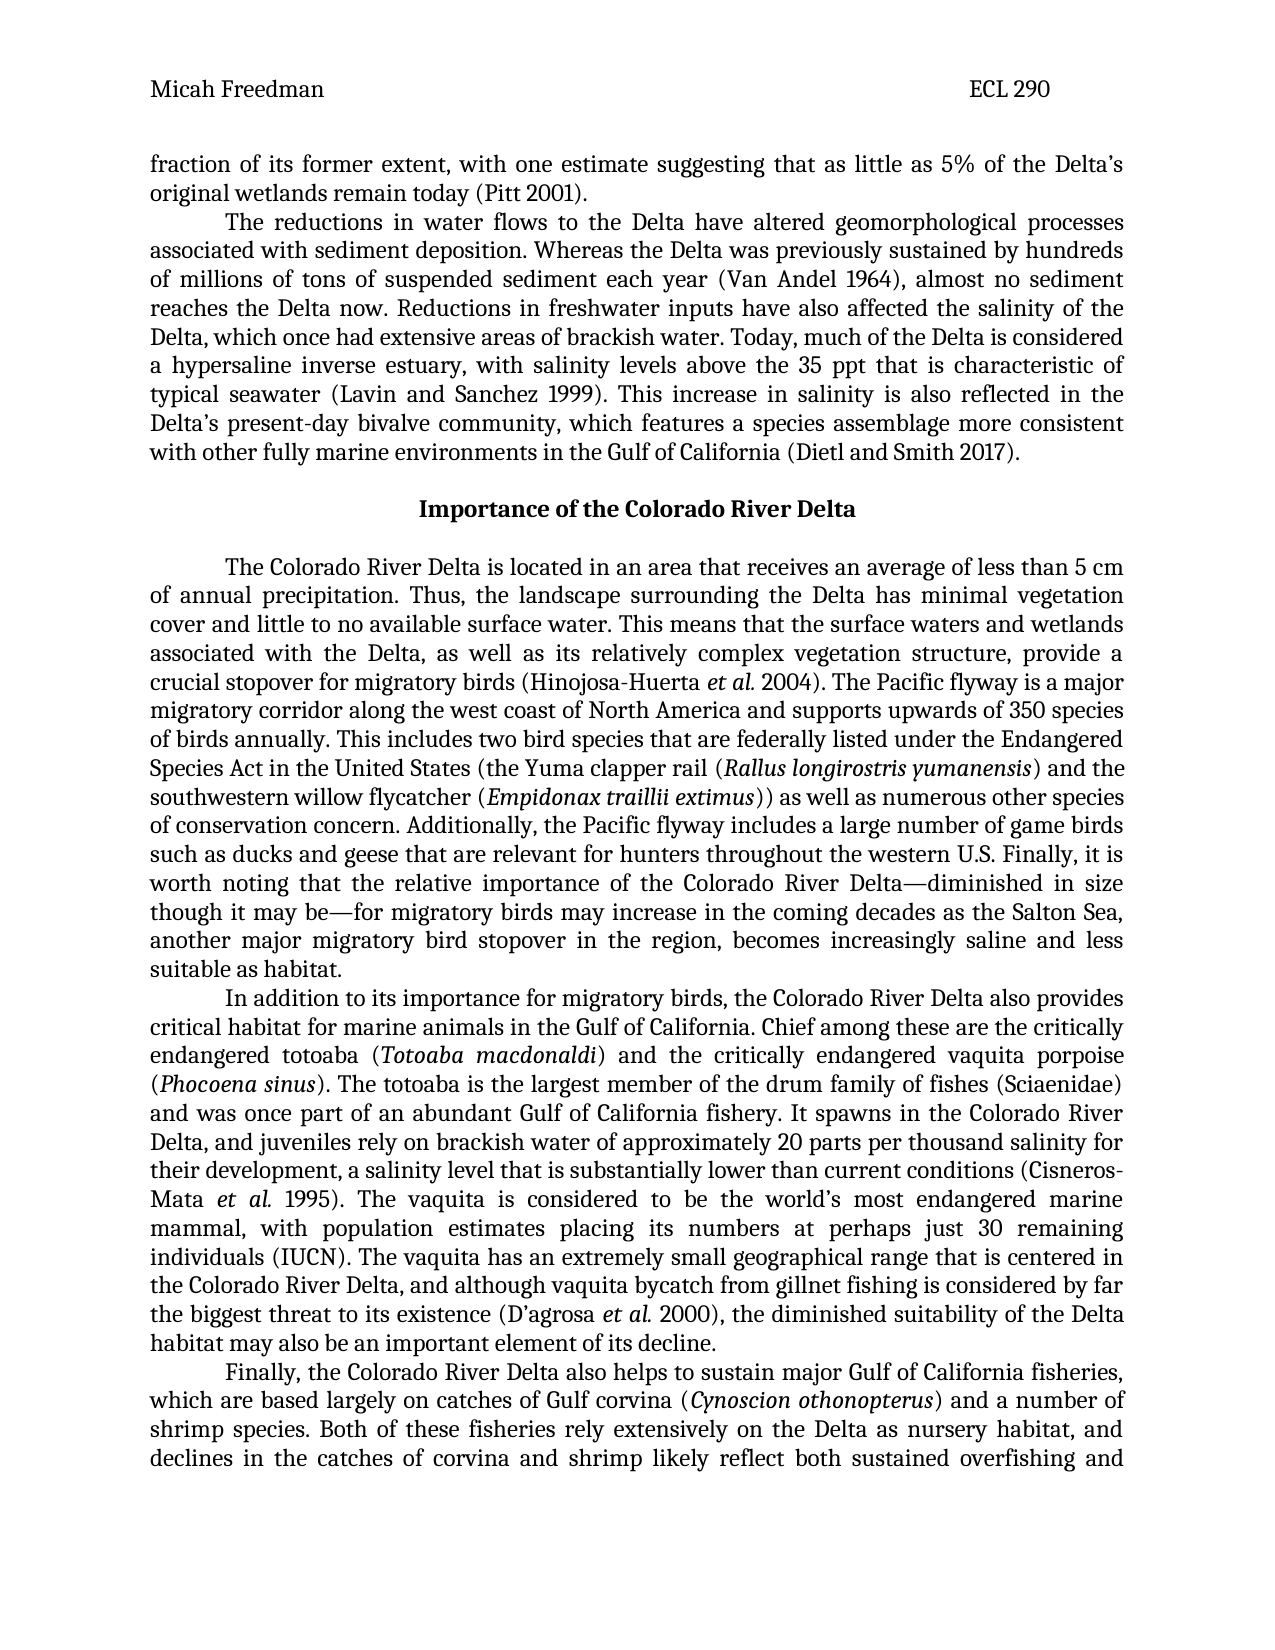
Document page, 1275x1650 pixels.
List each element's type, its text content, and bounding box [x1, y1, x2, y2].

text Importance of the Colorado River Delta [150, 495, 1125, 524]
text In addition to its importance for migratory birds, the Colorado River Delta also provides critical habitat for marine animals in the Gulf of California. Chief among these are the critically endangered totoaba (Totoaba macdonaldi) and the critically endangered vaquita porpoise (Phocoena sinus). The totoaba is the largest member of the drum family of fishes (Sciaenidae) and was once part of an abundant Gulf of California fishery. It spawns in the Colorado River Delta, and juveniles rely on brackish water of approximately 20 parts per thousand salinity for their development, a salinity level that is substantially lower than current conditions (Cisneros-Mata et al. 1995). The vaquita is considered to be the world’s most endangered marine mammal, with population estimates placing its numbers at perhaps just 30 remaining individuals (IUCN). The vaquita has an extremely small geographical range that is centered in the Colorado River Delta, and although vaquita bycatch from gillnet fishing is considered by far the biggest threat to its existence (D’agrosa et al. 2000), the diminished suitability of the Delta habitat may also be an important element of its decline. [150, 984, 1125, 1357]
text The reductions in water flows to the Delta have altered geomorphological processes associated with sediment deposition. Whereas the Delta was previously sustained by hundreds of millions of tons of suspended sediment each year (Van Andel 1964), almost no sediment reaches the Delta now. Reductions in freshwater inputs have also affected the salinity of the Delta, which once had extensive areas of brackish water. Today, much of the Delta is considered a hypersaline inverse estuary, with salinity levels above the 35 ppt that is characteristic of typical seawater (Lavin and Sanchez 1999). This increase in salinity is also reflected in the Delta’s present-day bivalve community, which features a species assemblage more consistent with other fully marine environments in the Gulf of California (Dietl and Smith 2017). [150, 207, 1125, 466]
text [150, 150, 1125, 207]
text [150, 1357, 1125, 1472]
text The Colorado River Delta is located in an area that receives an average of less than 5 cm of annual precipitation. Thus, the landscape surrounding the Delta has minimal vegetation cover and little to no available surface water. This means that the surface waters and wetlands associated with the Delta, as well as its relatively complex vegetation structure, provide a crucial stopover for migratory birds (Hinojosa-Huerta et al. 2004). The Pacific flyway is a major migratory corridor along the west coast of North America and supports upwards of 350 species of birds annually. This includes two bird species that are federally listed under the Endangered Species Act in the United States (the Yuma clapper rail (Rallus longirostris yumanensis) and the southwestern willow flycatcher (Empidonax traillii extimus)) as well as numerous other species of conservation concern. Additionally, the Pacific flyway includes a large number of game birds such as ducks and geese that are relevant for hunters throughout the western U.S. Finally, it is worth noting that the relative importance of the Colorado River Delta—diminished in size though it may be—for migratory birds may increase in the coming decades as the Salton Sea, another major migratory bird stopover in the region, becomes increasingly saline and less suitable as habitat. [150, 552, 1125, 984]
